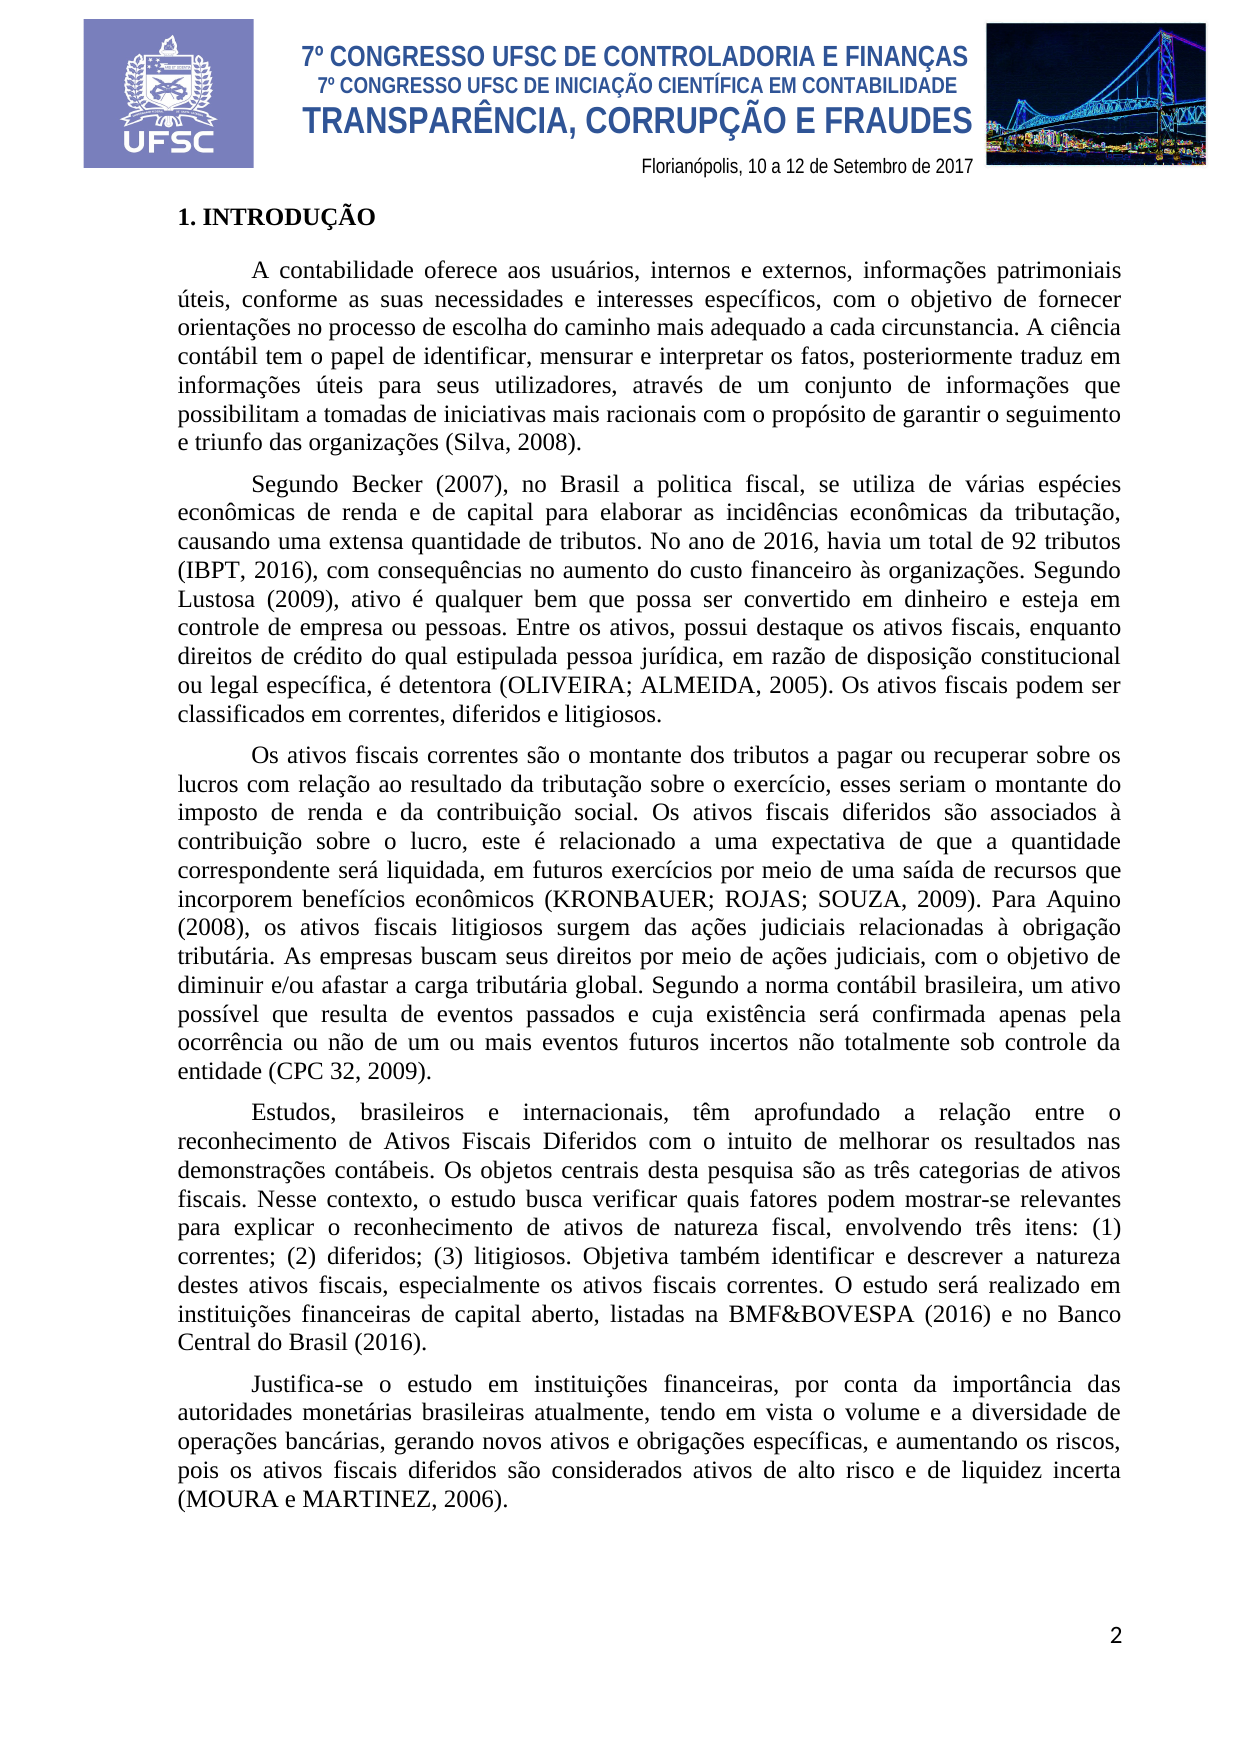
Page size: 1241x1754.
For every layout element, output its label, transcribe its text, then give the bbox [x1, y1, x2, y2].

text Segundo Becker (2007), no Brasil a politica fiscal, se utiliza de várias espécies econômicas de renda e de capital para elaborar as incidências econômicas da tributação, causando uma extensa quantidade de tributos. No ano de 2016, havia um total de 92 tributos (IBPT, 2016), com consequências no aumento do custo financeiro às organizações. Segundo Lustosa (2009), ativo é qualquer bem que possa ser convertido em dinheiro e esteja em controle de empresa ou pessoas. Entre os ativos, possui destaque os ativos fiscais, enquanto direitos de crédito do qual estipulada pessoa jurídica, em razão de disposição constitucional ou legal específica, é detentora (OLIVEIRA; ALMEIDA, 2005). Os ativos fiscais podem ser classificados em correntes, diferidos e litigiosos. [177, 469, 1122, 727]
picture [83, 19, 254, 168]
picture [983, 19, 1209, 169]
text Os ativos fiscais correntes são o montante dos tributos a pagar ou recuperar sobre os lucros com relação ao resultado da tributação sobre o exercício, esses seriam o montante do imposto de renda e da contribuição social. Os ativos fiscais diferidos são associados à contribuição sobre o lucro, este é relacionado a uma expectativa de que a quantidade correspondente será liquidada, em futuros exercícios por meio de uma saída de recursos que incorporem benefícios econômicos (KRONBAUER; ROJAS; SOUZA, 2009). Para Aquino (2008), os ativos fiscais litigiosos surgem das ações judiciais relacionadas à obrigação tributária. As empresas buscam seus direitos por meio de ações judiciais, com o objetivo de diminuir e/ou afastar a carga tributária global. Segundo a norma contábil brasileira, um ativo possível que resulta de eventos passados e cuja existência será confirmada apenas pela ocorrência ou não de um ou mais eventos futuros incertos não totalmente sob controle da entidade (CPC 32, 2009). [177, 740, 1122, 1085]
text A contabilidade oferece aos usuários, internos e externos, informações patrimoniais úteis, conforme as suas necessidades e interesses específicos, com o objetivo de fornecer orientações no processo de escolha do caminho mais adequado a cada circunstancia. A ciência contábil tem o papel de identificar, mensurar e interpretar os fatos, posteriormente traduz em informações úteis para seus utilizadores, através de um conjunto de informações que possibilitam a tomadas de iniciativas mais racionais com o propósito de garantir o seguimento e triunfo das organizações (Silva, 2008). [177, 255, 1122, 456]
text Estudos, brasileiros e internacionais, têm aprofundado a relação entre o reconhecimento de Ativos Fiscais Diferidos com o intuito de melhorar os resultados nas demonstrações contábeis. Os objetos centrais desta pesquisa são as três categorias de ativos fiscais. Nesse contexto, o estudo busca verificar quais fatores podem mostrar-se relevantes para explicar o reconhecimento de ativos de natureza fiscal, envolvendo três itens: (1) correntes; (2) diferidos; (3) litigiosos. Objetiva também identificar e descrever a natureza destes ativos fiscais, especialmente os ativos fiscais correntes. O estudo será realizado em instituições financeiras de capital aberto, listadas na BMF&BOVESPA (2016) e no Banco Central do Brasil (2016). [177, 1097, 1122, 1356]
text Justifica-se o estudo em instituições financeiras, por conta da importância das autoridades monetárias brasileiras atualmente, tendo em vista o volume e a diversidade de operações bancárias, gerando novos ativos e obrigações específicas, e aumentando os riscos, pois os ativos fiscais diferidos são considerados ativos de alto risco e de liquidez incerta (MOURA e MARTINEZ, 2006). [177, 1369, 1122, 1512]
text 1. INTRODUÇÃO [177, 202, 1122, 231]
